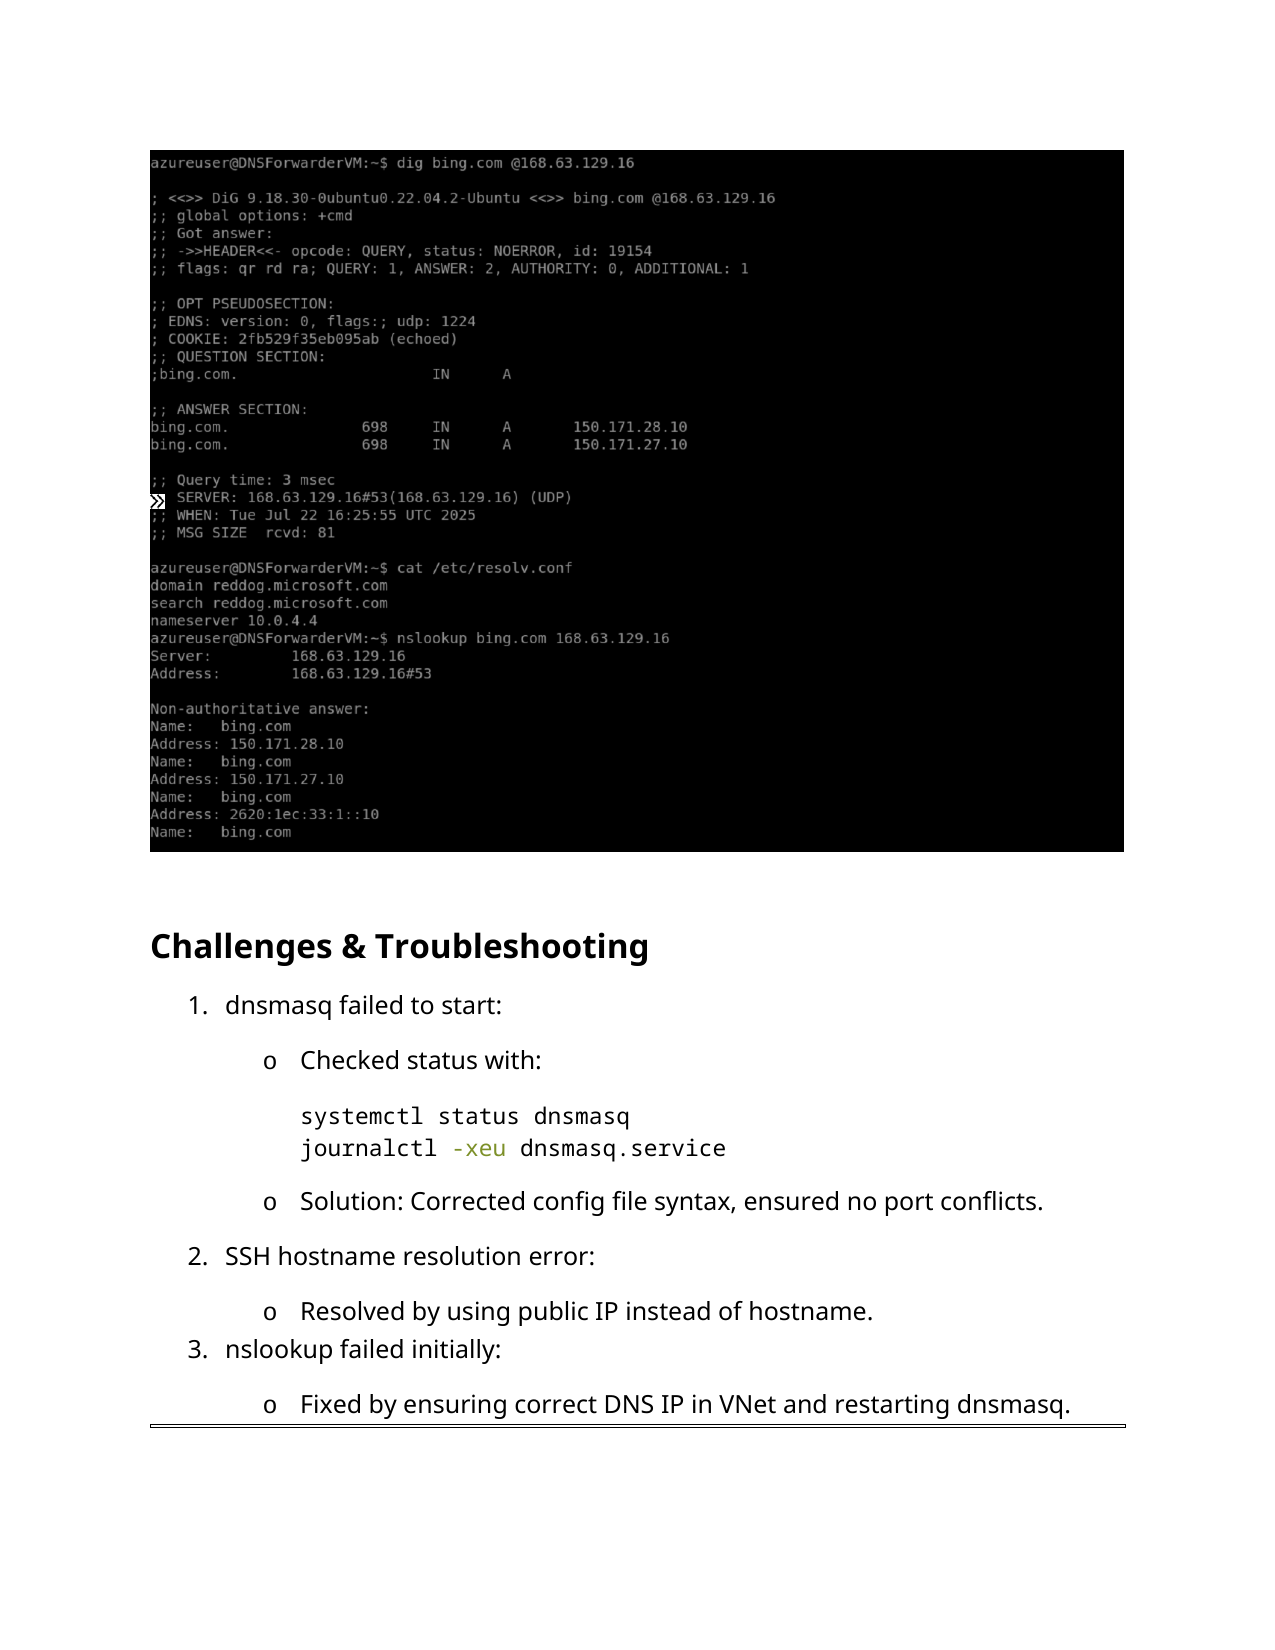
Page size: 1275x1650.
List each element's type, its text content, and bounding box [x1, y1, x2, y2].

list systemctl status dnsmasq journalctl -xeu dnsmasq.service [262, 1097, 1125, 1163]
list Solution: Corrected config file syntax, ensured no port conflicts. [262, 1184, 1125, 1218]
list SSH hostname resolution error: [187, 1239, 1125, 1273]
list Fixed by ensuring correct DNS IP in VNet and restarting dnsmasq. [262, 1387, 1125, 1421]
picture [150, 150, 1124, 852]
text Challenges & Troubleshooting [150, 923, 1125, 969]
list Resolved by using public IP instead of hostname. [262, 1294, 1125, 1328]
list nslookup failed initially: [187, 1332, 1125, 1366]
list dnsmasq failed to start: [187, 987, 1125, 1022]
list Checked status with: [262, 1042, 1125, 1077]
